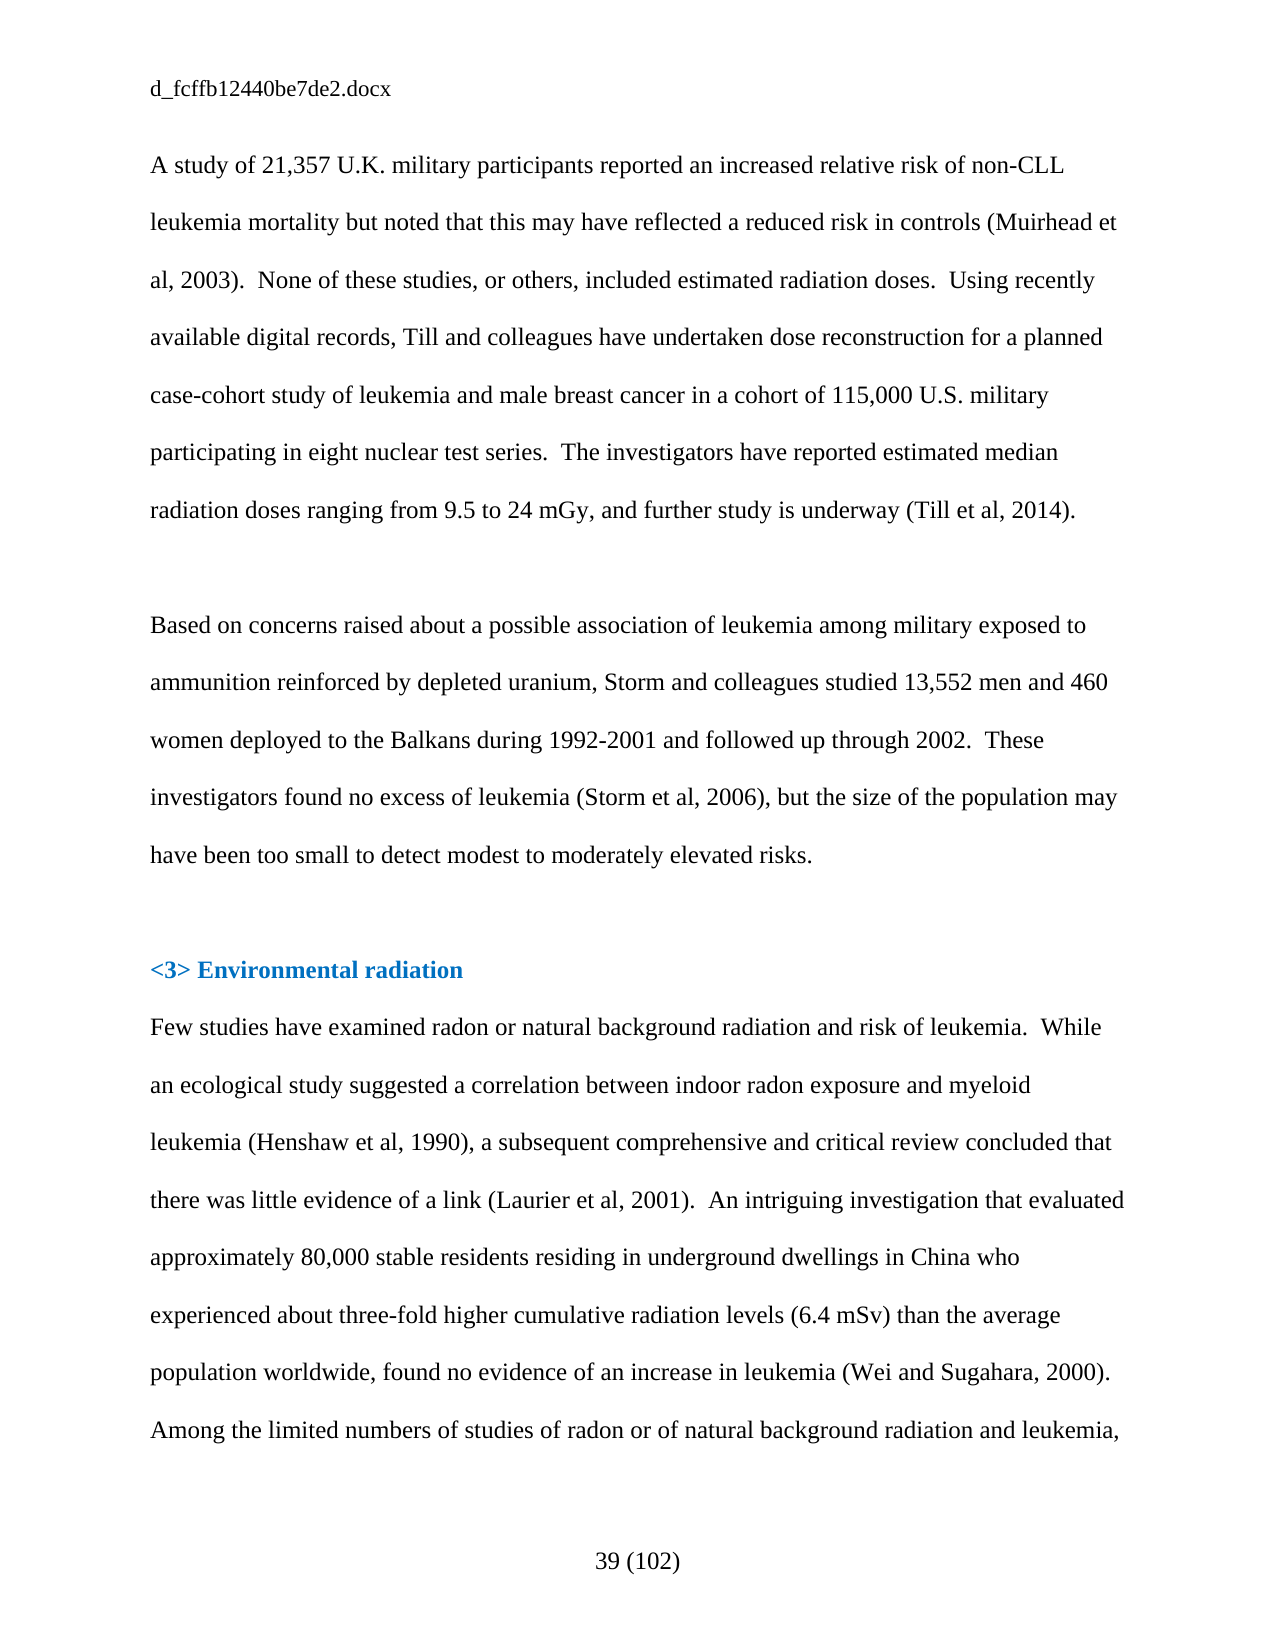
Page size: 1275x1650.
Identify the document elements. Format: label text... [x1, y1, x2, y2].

text <3> Environmental radiation [150, 955, 1125, 984]
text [150, 1012, 1125, 1444]
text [150, 150, 1125, 524]
text Based on concerns raised about a possible association of leukemia among military exposed to ammunition reinforced by depleted uranium, Storm and colleagues studied 13,552 men and 460 women deployed to the Balkans during 1992-2001 and followed up through 2002. These investigators found no excess of leukemia (Storm et al, 2006), but the size of the population may have been too small to detect modest to moderately elevated risks. [150, 610, 1125, 869]
